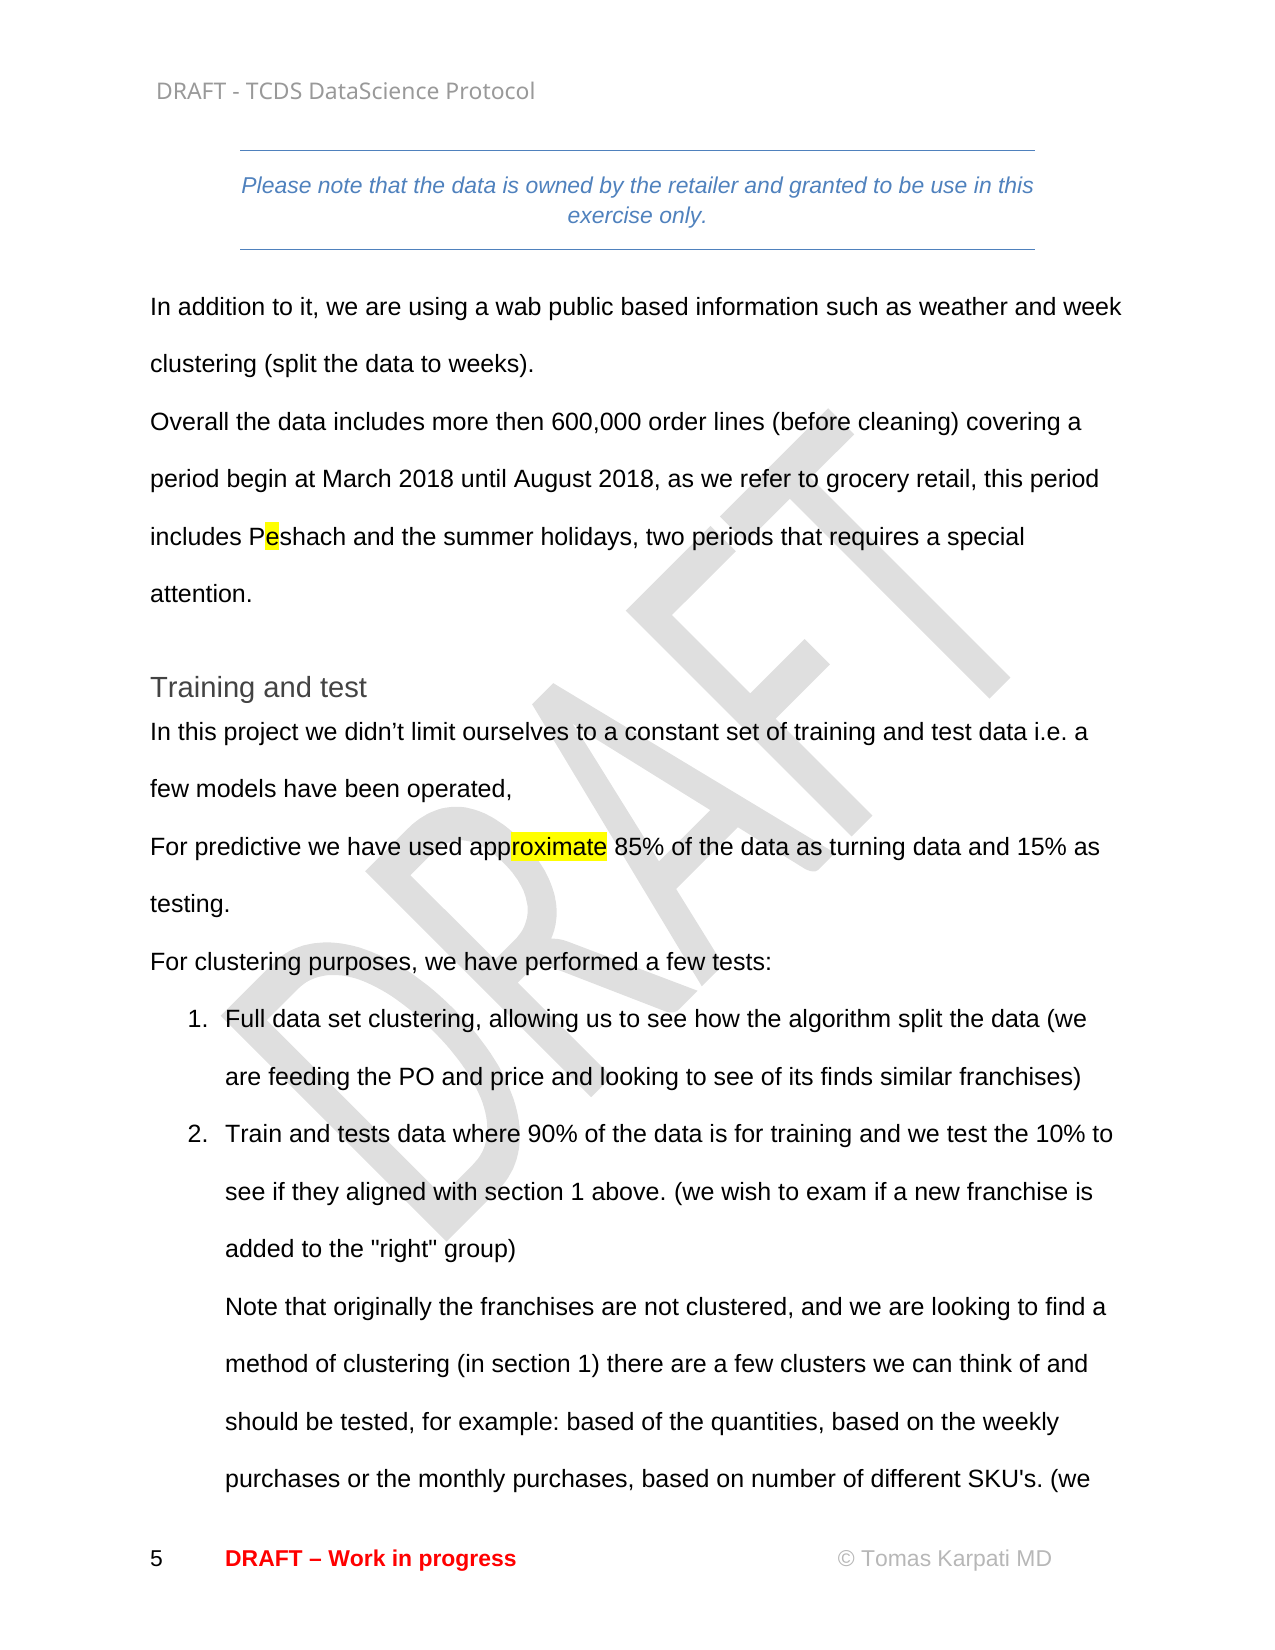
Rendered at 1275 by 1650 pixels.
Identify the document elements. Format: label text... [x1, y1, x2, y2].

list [225, 1292, 1125, 1493]
text For clustering purposes, we have performed a few tests: [150, 947, 1125, 976]
list Full data set clustering, allowing us to see how the algorithm split the data (we are feeding the PO and price and looking to see of its finds similar franchises) [187, 1004, 1125, 1091]
subtitle Training and test [150, 670, 1125, 703]
text Please note that the data is owned by the retailer and granted to be use in this exercise only. [240, 151, 1035, 249]
text In this project we didn’t limit ourselves to a constant set of training and test data i.e. a few models have been operated, [150, 717, 1125, 803]
text In addition to it, we are using a wab public based information such as weather and week clustering (split the data to weeks). [150, 292, 1125, 378]
text Overall the data includes more then 600,000 order lines (before cleaning) covering a period begin at March 2018 until August 2018, as we refer to grocery retail, this period includes Peshach and the summer holidays, two periods that requires a special attention. [150, 407, 1125, 608]
text For predictive we have used approximate 85% of the data as turning data and 15% as testing. [150, 832, 1125, 918]
list Train and tests data where 90% of the data is for training and we test the 10% to see if they aligned with section 1 above. (we wish to exam if a new franchise is added to the "right" group) [187, 1119, 1125, 1263]
